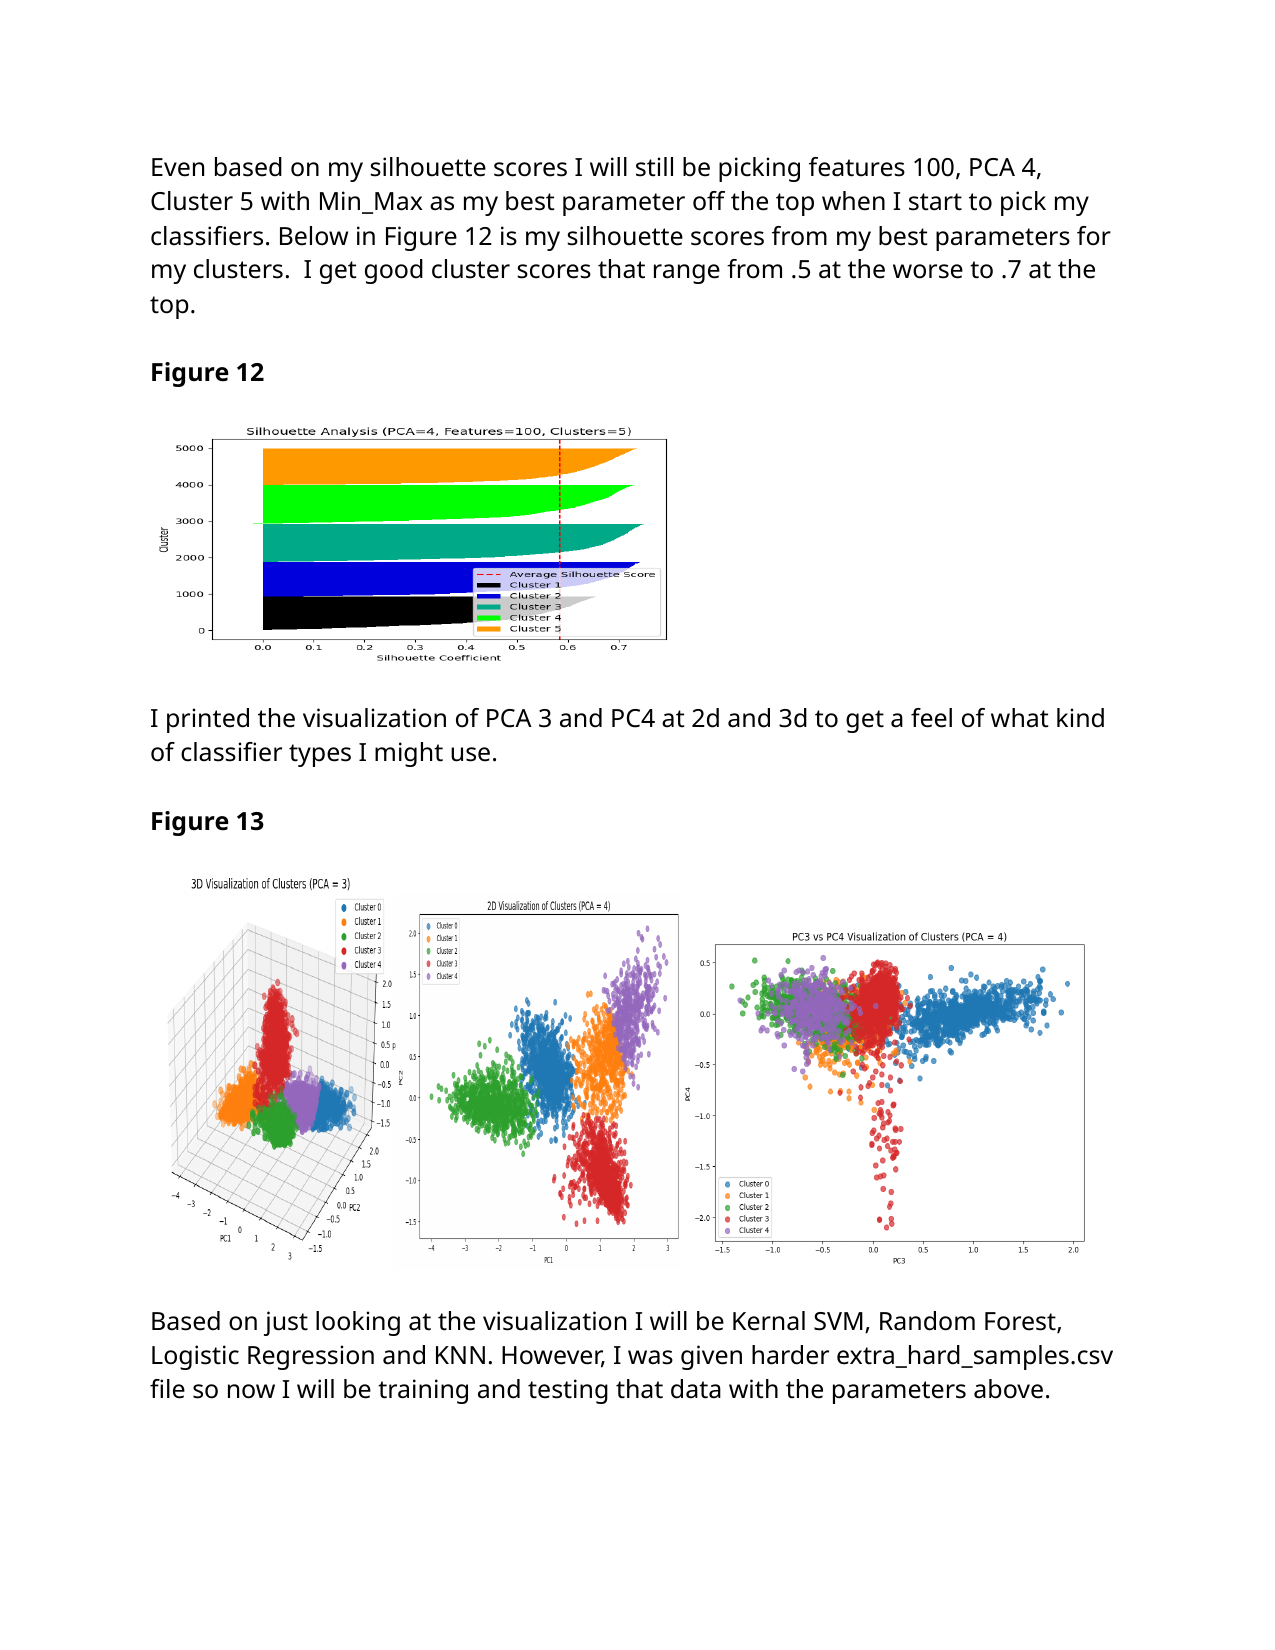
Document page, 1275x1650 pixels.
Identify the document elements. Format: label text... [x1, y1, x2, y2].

picture [150, 871, 1088, 1270]
picture [150, 422, 674, 667]
text I printed the visualization of PCA 3 and PC4 at 2d and 3d to get a feel of what kind of classifier types I might use. [150, 701, 1125, 769]
text Even based on my silhouette scores I will still be picking features 100, PCA 4, Cluster 5 with Min_Max as my best parameter off the top when I start to pick my classifiers. Below in Figure 12 is my silhouette scores from my best parameters for my clusters. I get good cluster scores that range from .5 at the worse to .7 at the top. [150, 150, 1125, 320]
text Based on just looking at the visualization I will be Kernal SVM, Random Forest, Logistic Regression and KNN. However, I was given harder extra_hard_samples.csv file so now I will be training and testing that data with the parameters above. [150, 1303, 1125, 1406]
text Figure 13 [150, 803, 1125, 837]
text Figure 12 [150, 354, 1125, 388]
